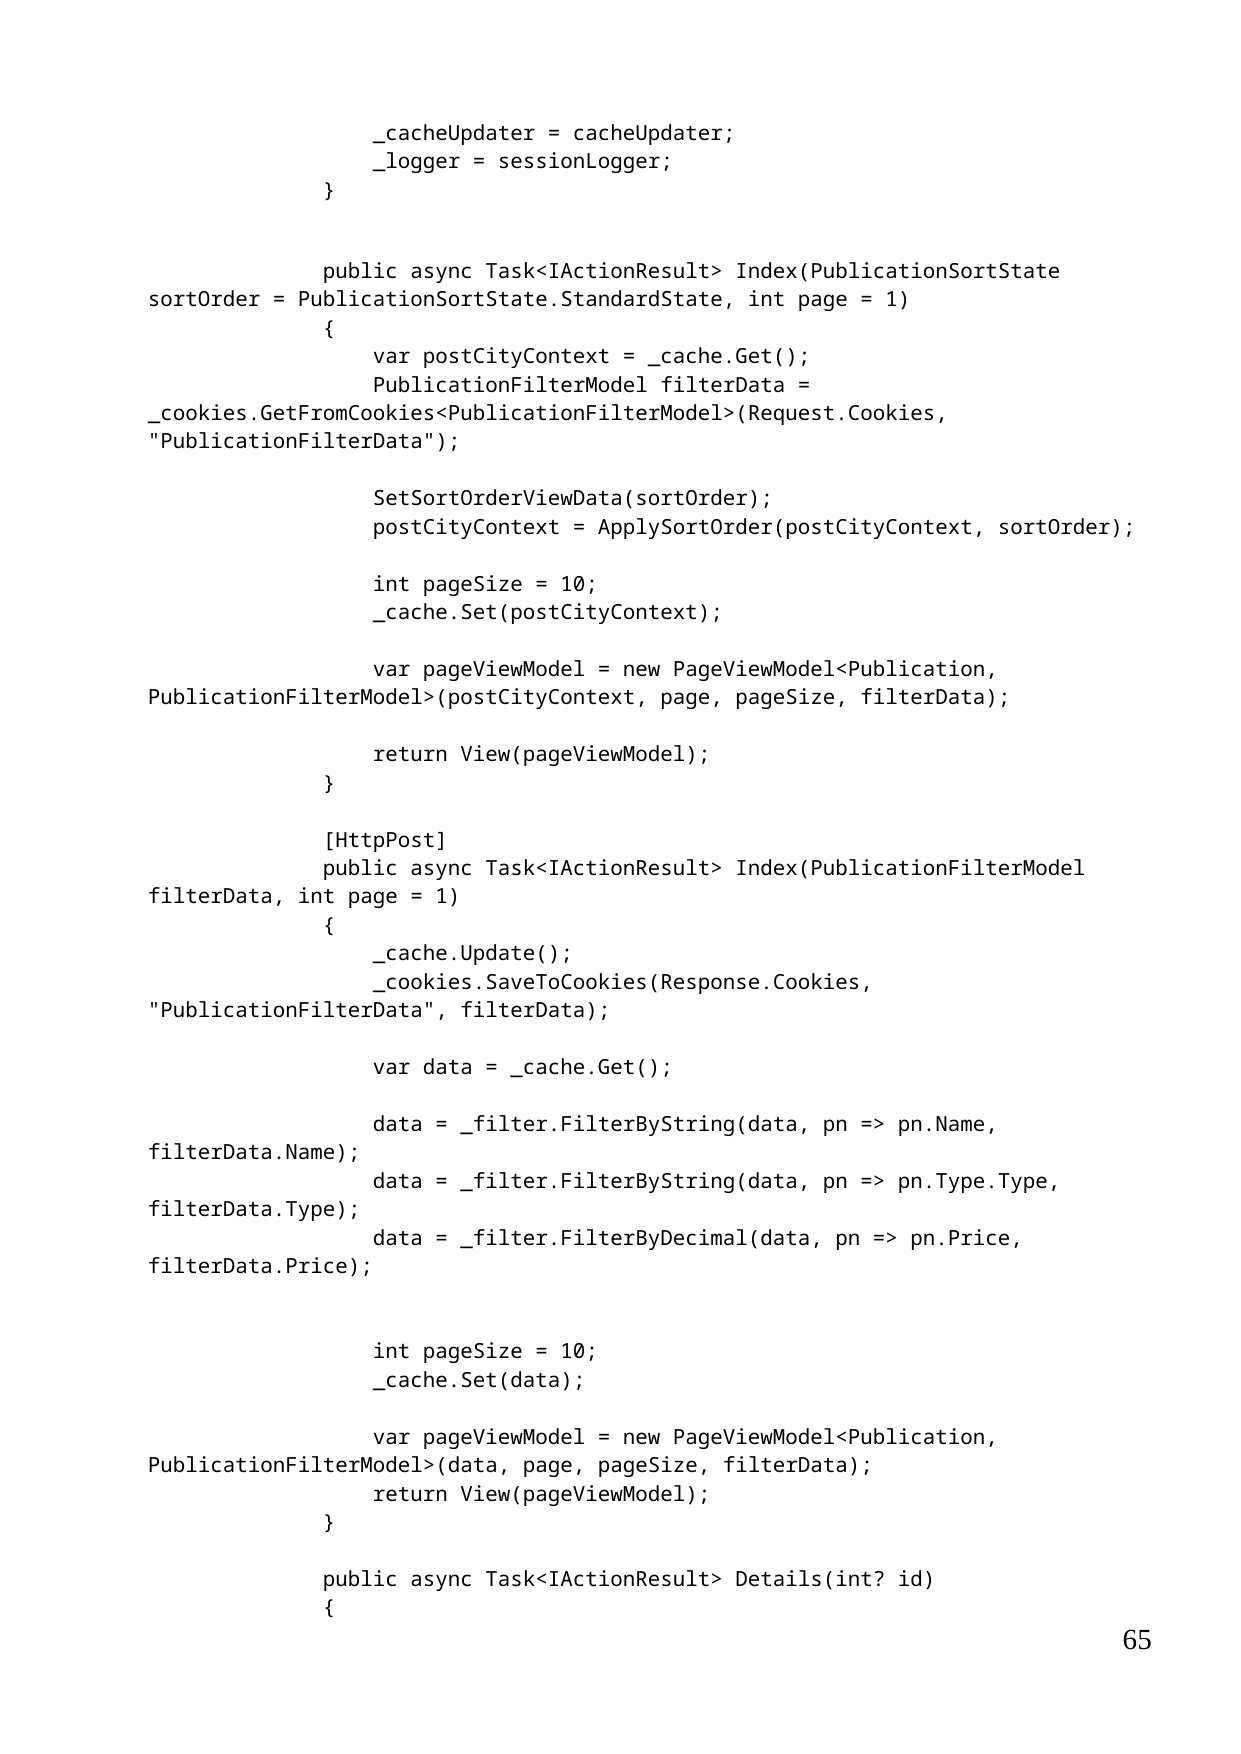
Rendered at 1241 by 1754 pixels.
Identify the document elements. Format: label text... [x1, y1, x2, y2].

text SetSortOrderViewData(sortOrder); [148, 483, 1152, 512]
text postCityContext = ApplySortOrder(postCityContext, sortOrder); [148, 512, 1152, 540]
text _cookies.SaveToCookies(Response.Cookies, "PublicationFilterData", filterData); [148, 967, 1152, 1024]
text data = _filter.FilterByDecimal(data, pn => pn.Price, filterData.Price); [148, 1223, 1152, 1280]
text int pageSize = 10; [148, 569, 1152, 597]
text } [148, 768, 1152, 796]
text public async Task<IActionResult> Details(int? id) [148, 1564, 1152, 1592]
text } [148, 1507, 1152, 1536]
text var data = _cache.Get(); [148, 1052, 1152, 1081]
text return View(pageViewModel); [148, 1479, 1152, 1507]
text var pageViewModel = new PageViewModel<Publication, PublicationFilterModel>(postCityContext, page, pageSize, filterData); [148, 654, 1152, 711]
text data = _filter.FilterByString(data, pn => pn.Type.Type, filterData.Type); [148, 1166, 1152, 1223]
text var pageViewModel = new PageViewModel<Publication, PublicationFilterModel>(data, page, pageSize, filterData); [148, 1422, 1152, 1479]
text { [148, 1592, 1152, 1621]
text _logger = sessionLogger; [148, 147, 1152, 175]
text return View(pageViewModel); [148, 739, 1152, 768]
text public async Task<IActionResult> Index(PublicationFilterModel filterData, int page = 1) [148, 853, 1152, 910]
text data = _filter.FilterByString(data, pn => pn.Name, filterData.Name); [148, 1109, 1152, 1166]
text var postCityContext = _cache.Get(); [148, 341, 1152, 370]
text _cache.Set(data); [148, 1365, 1152, 1393]
text { [148, 910, 1152, 938]
text } [148, 175, 1152, 203]
text int pageSize = 10; [148, 1337, 1152, 1365]
text _cacheUpdater = cacheUpdater; [148, 118, 1152, 147]
text public async Task<IActionResult> Index(PublicationSortState sortOrder = PublicationSortState.StandardState, int page = 1) [148, 256, 1152, 313]
text [HttpPost] [148, 825, 1152, 853]
text PublicationFilterModel filterData = _cookies.GetFromCookies<PublicationFilterModel>(Request.Cookies, "PublicationFilterData"); [148, 370, 1152, 455]
text _cache.Set(postCityContext); [148, 597, 1152, 626]
text { [148, 313, 1152, 341]
text _cache.Update(); [148, 938, 1152, 967]
